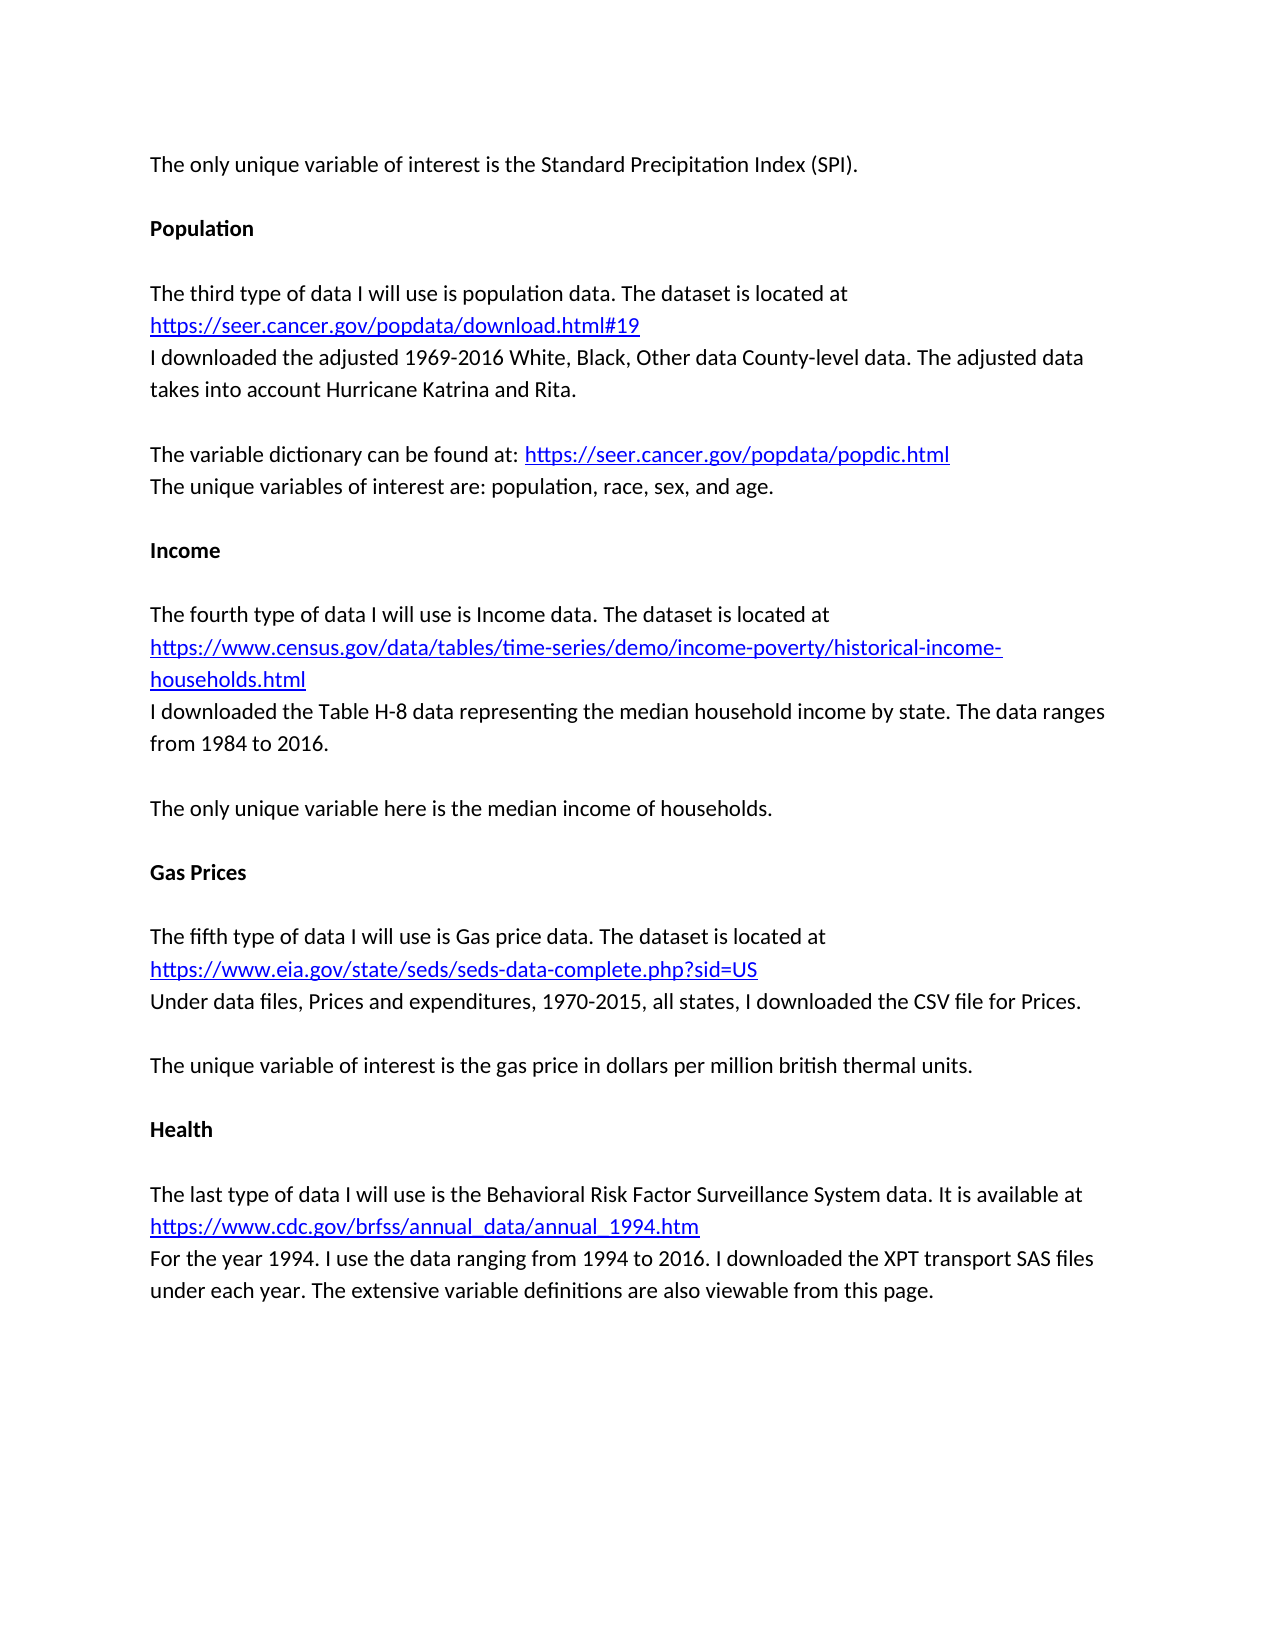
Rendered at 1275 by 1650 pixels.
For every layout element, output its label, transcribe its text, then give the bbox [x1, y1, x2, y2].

text Income [150, 536, 1125, 564]
text For the year 1994. I use the data ranging from 1994 to 2016. I downloaded the XPT transport SAS files under each year. The extensive variable definitions are also viewable from this page. [150, 1244, 1125, 1304]
text The variable dictionary can be found at: https://seer.cancer.gov/popdata/popdic.html [150, 440, 1125, 468]
text The unique variables of interest are: population, race, sex, and age. [150, 472, 1125, 500]
text The fourth type of data I will use is Income data. The dataset is located at https://www.census.gov/data/tables/time-series/demo/income-poverty/historical-income-households.html [150, 601, 1125, 693]
text Health [150, 1116, 1125, 1144]
text The unique variable of interest is the gas price in dollars per million british thermal units. [150, 1051, 1125, 1079]
text Under data files, Prices and expenditures, 1970-2015, all states, I downloaded the CSV file for Prices. [150, 987, 1125, 1015]
text Population [150, 214, 1125, 242]
text The only unique variable of interest is the Standard Precipitation Index (SPI). [150, 150, 1125, 178]
text The fifth type of data I will use is Gas price data. The dataset is located at https://www.eia.gov/state/seds/seds-data-complete.php?sid=US [150, 922, 1125, 983]
text The only unique variable here is the median income of households. [150, 794, 1125, 822]
text I downloaded the adjusted 1969-2016 White, Black, Other data County-level data. The adjusted data takes into account Hurricane Katrina and Rita. [150, 343, 1125, 403]
text Gas Prices [150, 858, 1125, 886]
text The last type of data I will use is the Behavioral Risk Factor Surveillance System data. It is available at https://www.cdc.gov/brfss/annual_data/annual_1994.htm [150, 1180, 1125, 1240]
text The third type of data I will use is population data. The dataset is located at https://seer.cancer.gov/popdata/download.html#19 [150, 279, 1125, 339]
text I downloaded the Table H-8 data representing the median household income by state. The data ranges from 1984 to 2016. [150, 697, 1125, 757]
